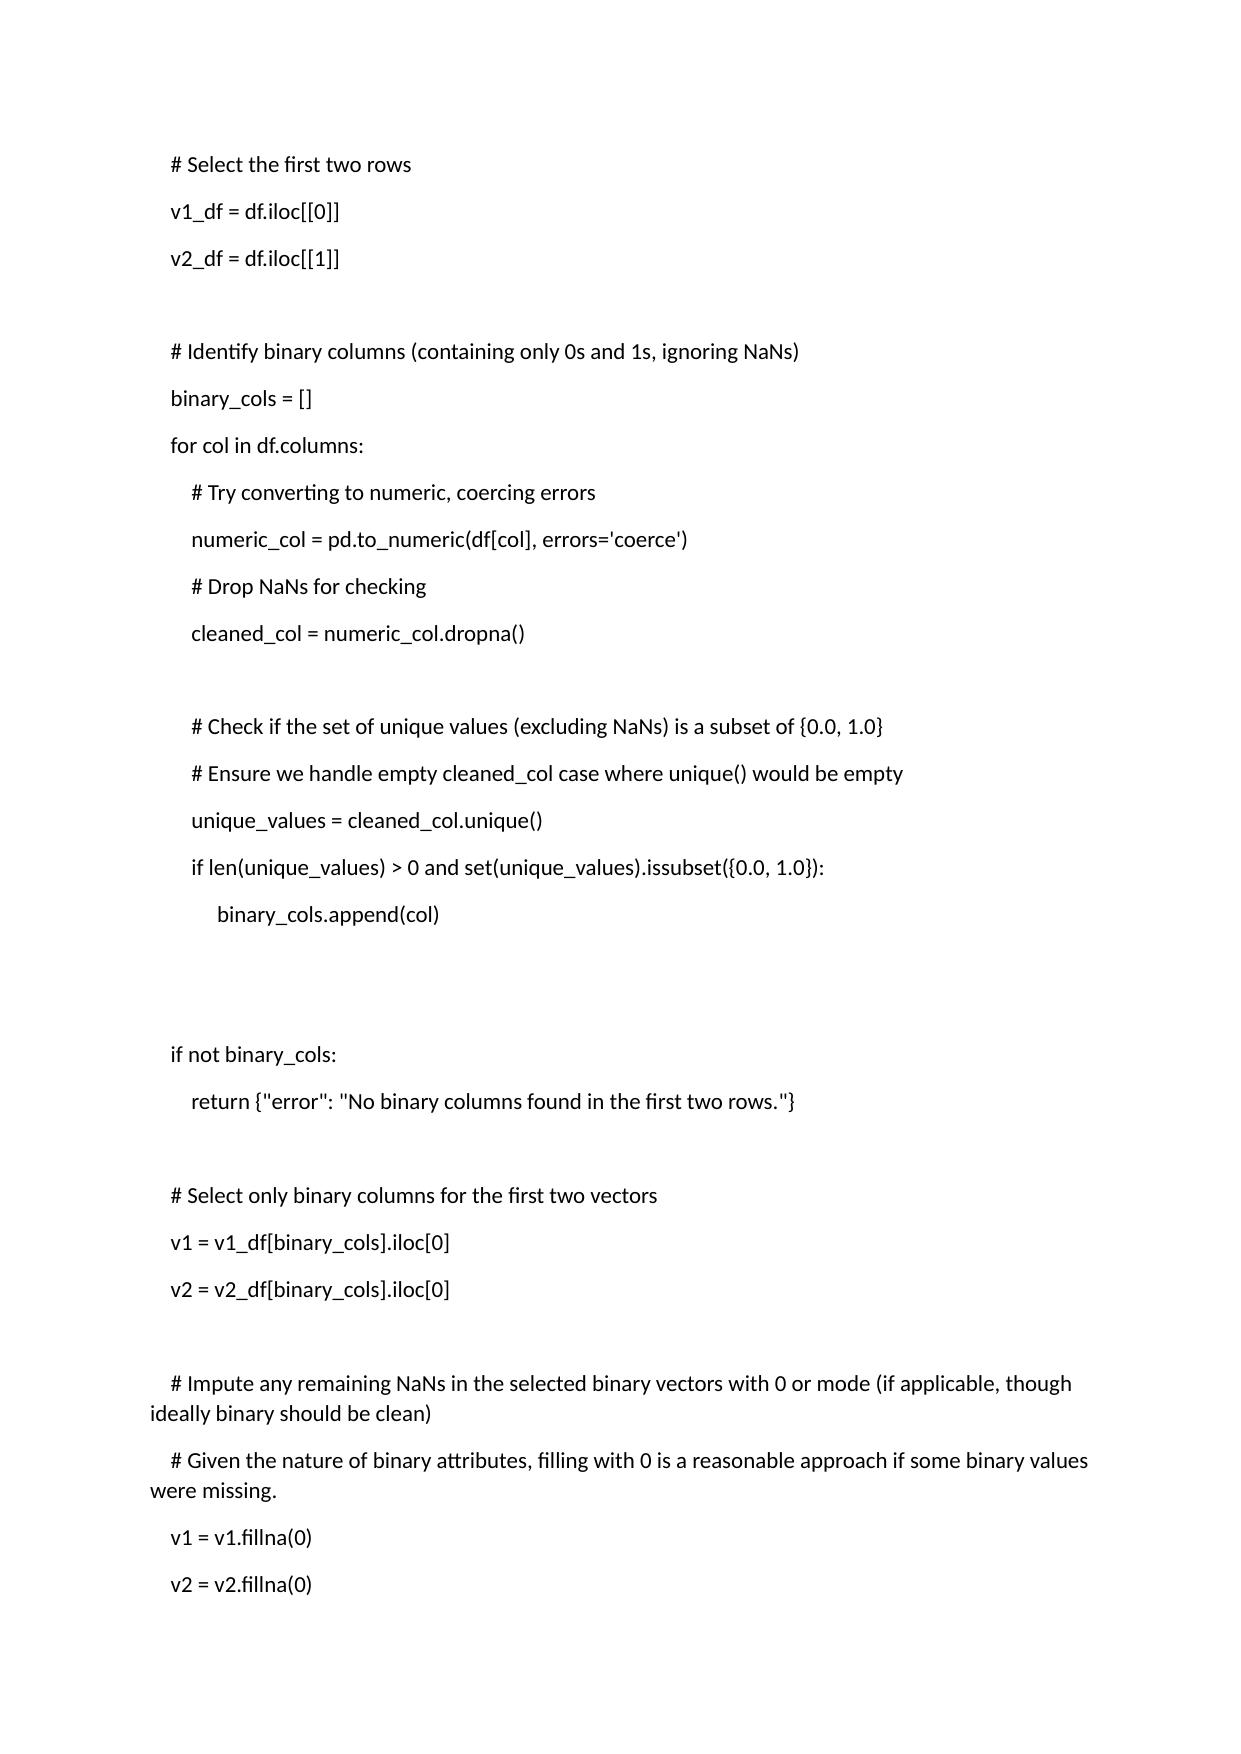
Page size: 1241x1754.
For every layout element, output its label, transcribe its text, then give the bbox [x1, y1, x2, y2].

text v1 = v1_df[binary_cols].iloc[0] [150, 1228, 1090, 1256]
text if not binary_cols: [150, 1041, 1090, 1069]
text binary_cols = [] [150, 384, 1090, 412]
text # Ensure we handle empty cleaned_col case where unique() would be empty [150, 759, 1090, 787]
text v2_df = df.iloc[[1]] [150, 244, 1090, 272]
text for col in df.columns: [150, 431, 1090, 459]
text # Select the first two rows [150, 150, 1090, 178]
text v1_df = df.iloc[[0]] [150, 197, 1090, 225]
text # Impute any remaining NaNs in the selected binary vectors with 0 or mode (if applicable, though ideally binary should be clean) [150, 1369, 1090, 1427]
text # Select only binary columns for the first two vectors [150, 1181, 1090, 1209]
text # Given the nature of binary attributes, filling with 0 is a reasonable approach if some binary values were missing. [150, 1446, 1090, 1504]
text # Drop NaNs for checking [150, 572, 1090, 600]
text v1 = v1.fillna(0) [150, 1523, 1090, 1551]
text # Identify binary columns (containing only 0s and 1s, ignoring NaNs) [150, 337, 1090, 366]
text # Check if the set of unique values (excluding NaNs) is a subset of {0.0, 1.0} [150, 712, 1090, 741]
text numeric_col = pd.to_numeric(df[col], errors='coerce') [150, 525, 1090, 553]
text return {"error": "No binary columns found in the first two rows."} [150, 1087, 1090, 1116]
text binary_cols.append(col) [150, 900, 1090, 928]
text v2 = v2.fillna(0) [150, 1570, 1090, 1598]
text # Try converting to numeric, coercing errors [150, 478, 1090, 506]
text v2 = v2_df[binary_cols].iloc[0] [150, 1275, 1090, 1303]
text cleaned_col = numeric_col.dropna() [150, 619, 1090, 647]
text unique_values = cleaned_col.unique() [150, 806, 1090, 834]
text if len(unique_values) > 0 and set(unique_values).issubset({0.0, 1.0}): [150, 853, 1090, 881]
